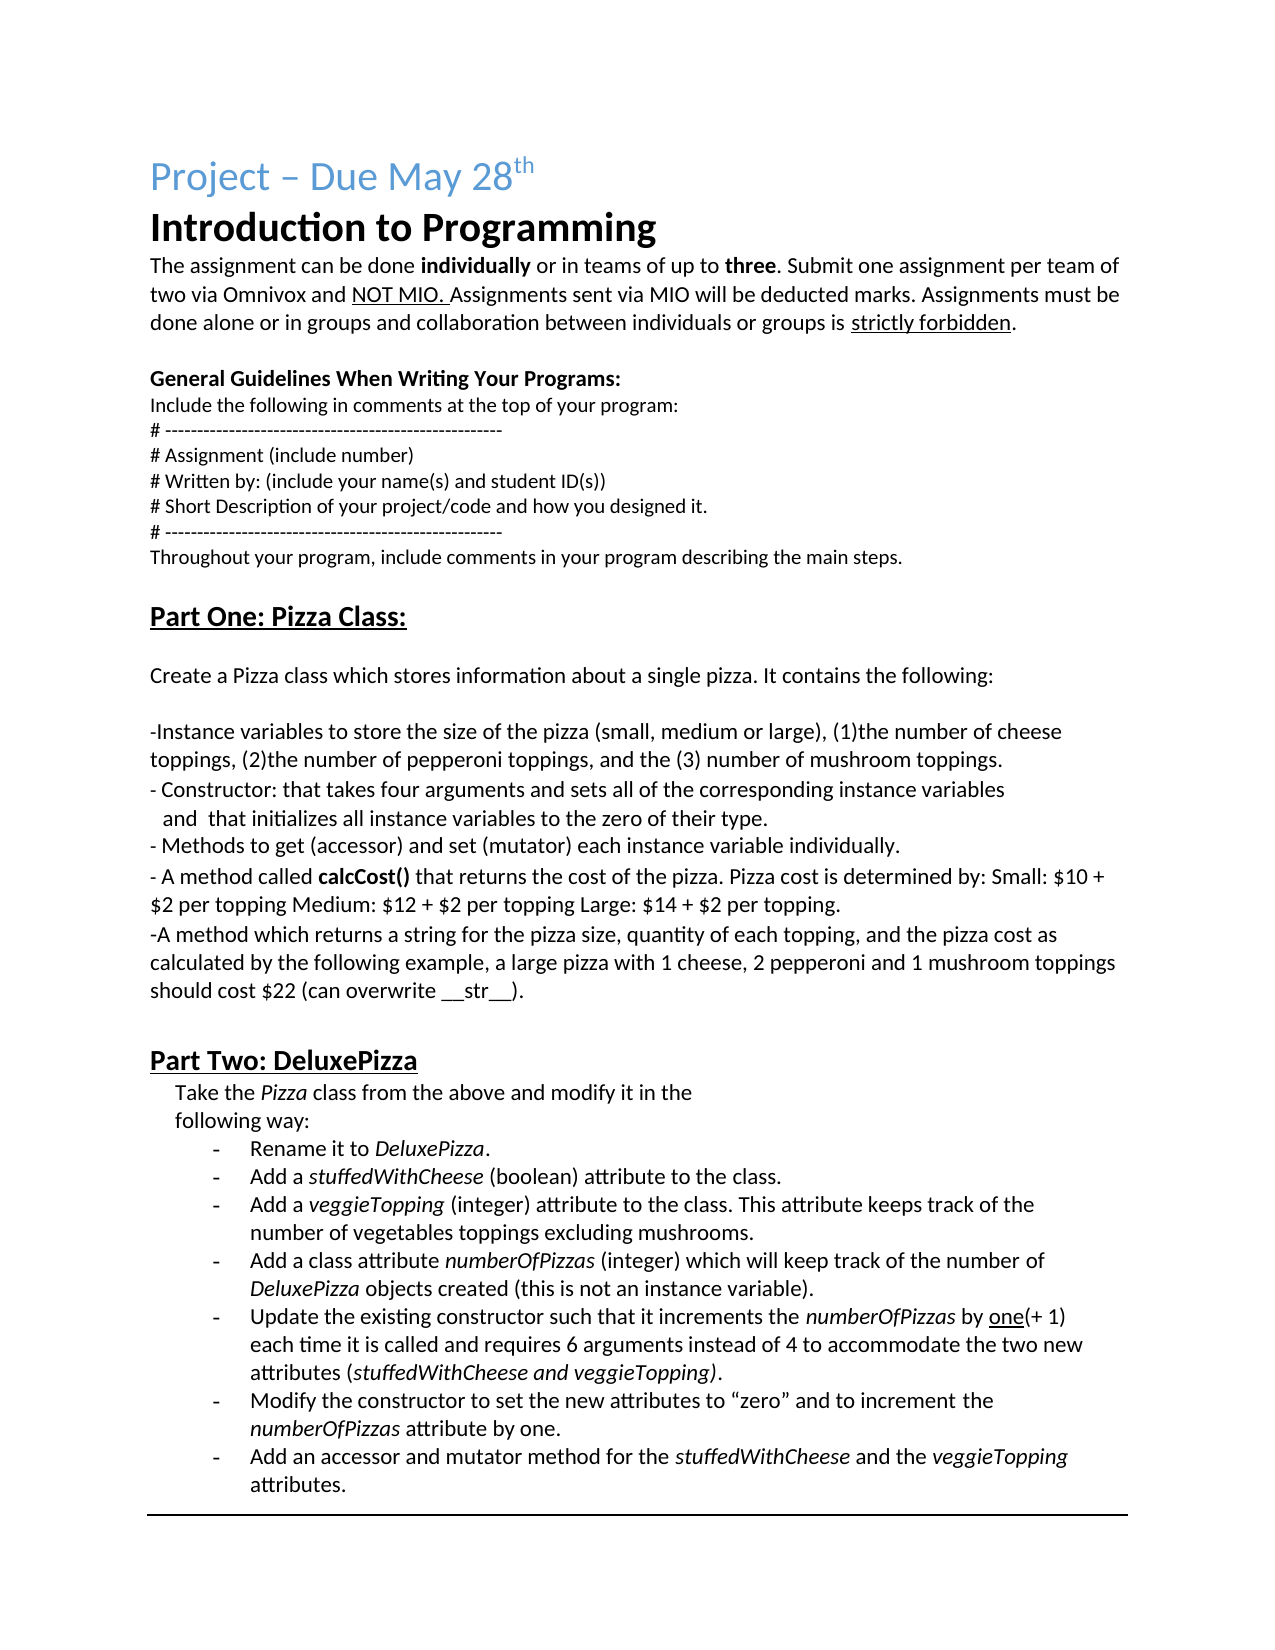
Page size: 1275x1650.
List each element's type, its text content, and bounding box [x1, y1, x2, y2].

text numberOfPizzas attribute by one. [250, 1414, 1125, 1442]
text Include the following in comments at the top of your program: [150, 392, 1125, 417]
text # Assignment (include number) [150, 443, 1125, 468]
list Modify the constructor to set the new attributes to “zero” and to increment the [212, 1386, 1125, 1414]
list Add a stuffedWithCheese (boolean) attribute to the class. [212, 1162, 1125, 1190]
text # Written by: (include your name(s) and student ID(s)) [150, 468, 1125, 493]
list Add a class attribute numberOfPizzas (integer) which will keep track of the number of [212, 1246, 1125, 1274]
text Part Two: DeluxePizza [150, 1042, 1125, 1078]
text Create a Pizza class which stores information about a single pizza. It contains the following: [150, 661, 1125, 689]
text Part One: Pizza Class: [150, 598, 1125, 633]
text # Short Description of your project/code and how you designed it. [150, 493, 1125, 519]
text - Constructor: that takes four arguments and sets all of the corresponding instance variables [150, 776, 1125, 804]
text Introduction to Programming [150, 201, 1125, 252]
text Project – Due May 28th [150, 150, 1125, 201]
text attributes. [250, 1470, 1125, 1498]
list Add a veggieTopping (integer) attribute to the class. This attribute keeps track of the number of vegetables toppings excluding mushrooms. [212, 1190, 1091, 1246]
text DeluxePizza objects created (this is not an instance variable). [250, 1274, 1125, 1302]
text # ----------------------------------------------------- [150, 417, 1125, 443]
text - A method called calcCost() that returns the cost of the pizza. Pizza cost is determined by: Small: $10 + $2 per topping Medium: $12 + $2 per topping Large: $14 + $2 per topping. [150, 862, 1125, 918]
list Update the existing constructor such that it increments the numberOfPizzas by one(+ 1) each time it is called and requires 6 arguments instead of 4 to accommodate the two new attributes (stuffedWithCheese and veggieTopping). [212, 1302, 1095, 1386]
list Rename it to DeluxePizza. [212, 1134, 1125, 1162]
text -Instance variables to store the size of the pizza (small, medium or large), (1)the number of cheese toppings, (2)the number of pepperoni toppings, and the (3) number of mushroom toppings. [150, 717, 1125, 773]
text and that initializes all instance variables to the zero of their type. [150, 804, 1125, 832]
text Take the Pizza class from the above and modify it in the following way: [175, 1078, 773, 1134]
text - Methods to get (accessor) and set (mutator) each instance variable individually. [150, 832, 1125, 860]
text Throughout your program, include comments in your program describing the main steps. [150, 544, 1125, 570]
text The assignment can be done individually or in teams of up to three. Submit one assignment per team of two via Omnivox and NOT MIO. Assignments sent via MIO will be deducted marks. Assignments must be done alone or in groups and collaboration between individuals or groups is strictly forbidden. [150, 252, 1125, 336]
text -A method which returns a string for the pizza size, quantity of each topping, and the pizza cost as calculated by the following example, a large pizza with 1 cheese, 2 pepperoni and 1 mushroom toppings should cost $22 (can overwrite __str__). [150, 920, 1125, 1004]
list Add an accessor and mutator method for the stuffedWithCheese and the veggieTopping [212, 1442, 1125, 1470]
text # ----------------------------------------------------- [150, 519, 1125, 544]
text General Guidelines When Writing Your Programs: [150, 364, 1125, 392]
